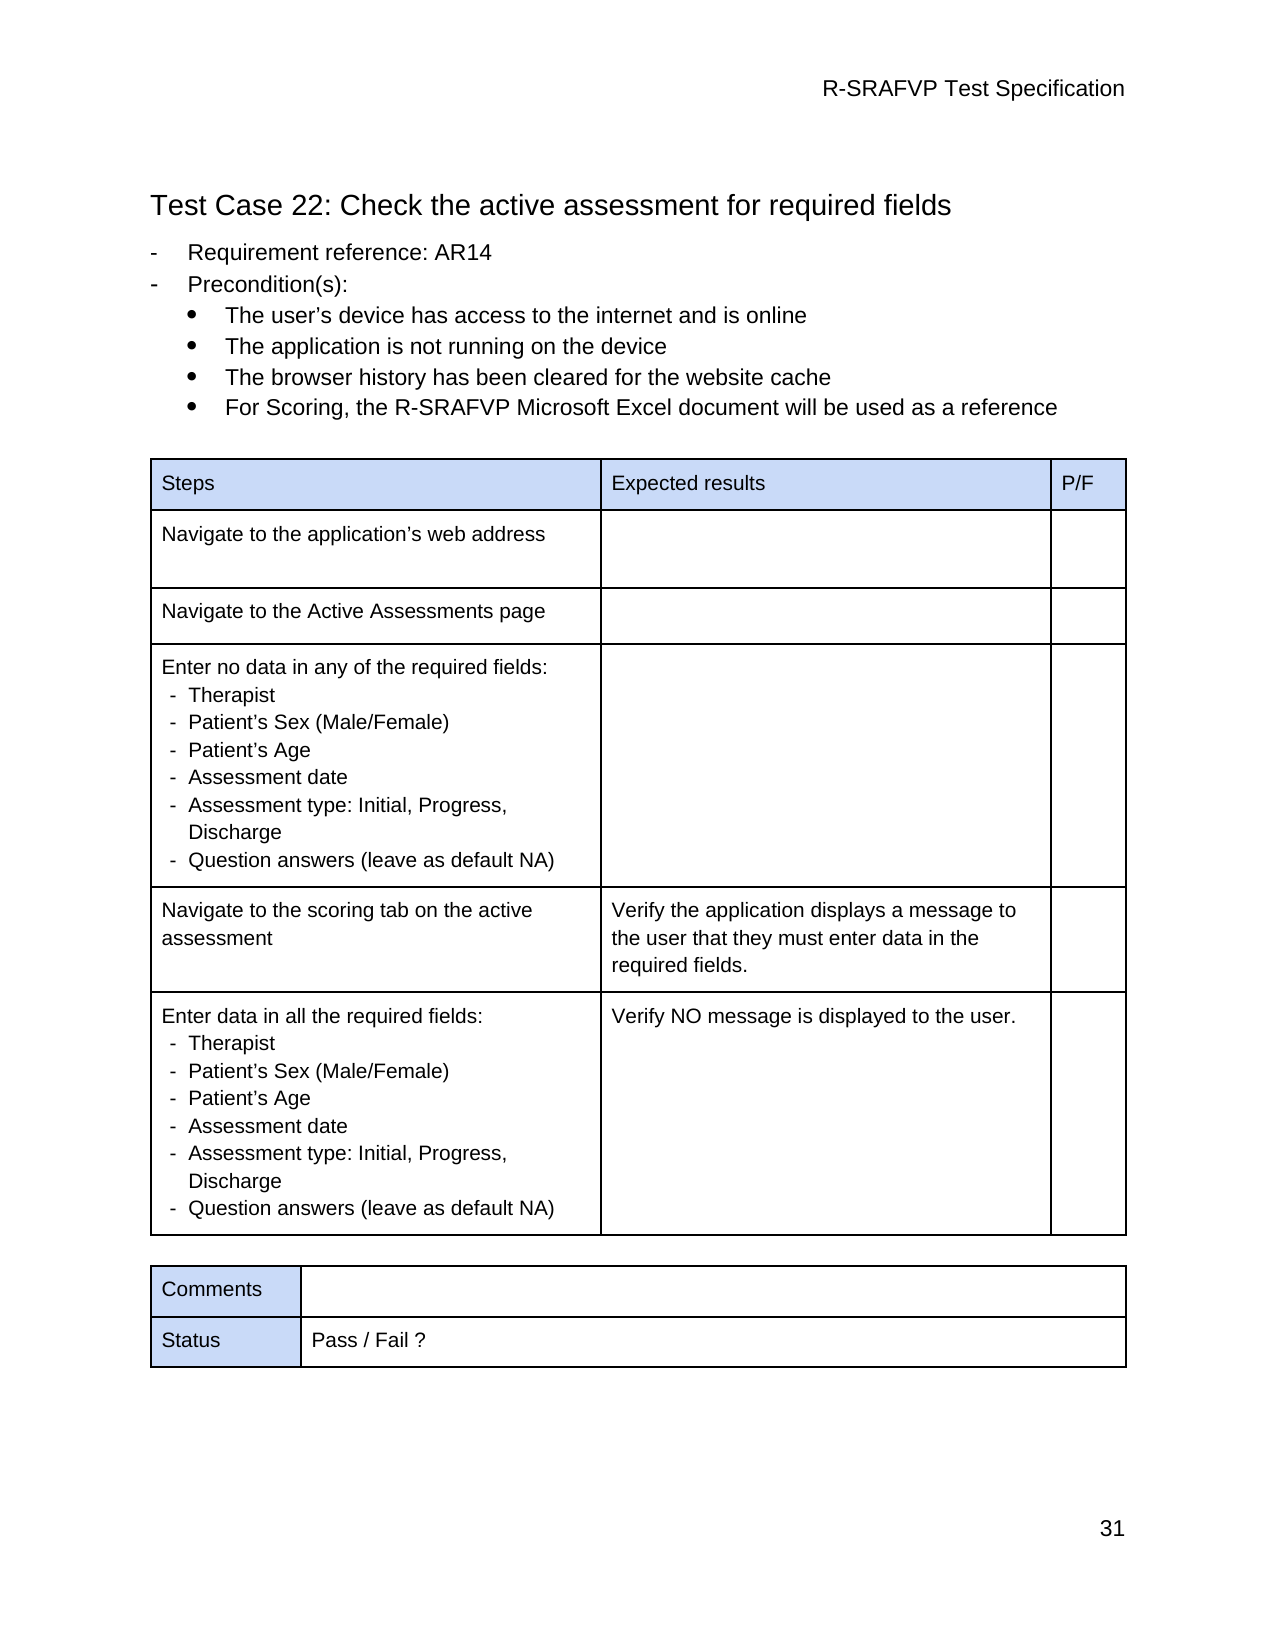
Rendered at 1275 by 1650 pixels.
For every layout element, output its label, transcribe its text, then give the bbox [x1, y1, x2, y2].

table_cell Pass / Fail ? [302, 1318, 1125, 1366]
list Requirement reference: AR14 [150, 238, 1125, 265]
list The browser history has been cleared for the website cache [187, 363, 1125, 390]
table_cell Enter data in all the required fields: Therapist Patient’s Sex (Male/Female) Patient’s Age Assessment date Assessment type: Initial, Progress, Discharge Question answers (leave as default NA) [152, 993, 600, 1234]
table_cell [602, 589, 1050, 643]
list The user’s device has access to the internet and is online [187, 302, 1125, 329]
table_cell Enter no data in any of the required fields: Therapist Patient’s Sex (Male/Female) Patient’s Age Assessment date Assessment type: Initial, Progress, Discharge Question answers (leave as default NA) [152, 645, 600, 886]
table_header Expected results [602, 460, 1050, 509]
table_cell Navigate to the application’s web address [152, 511, 600, 587]
table_cell [1052, 511, 1125, 587]
table_cell [1052, 993, 1125, 1234]
table_cell Status [152, 1318, 300, 1366]
list Precondition(s): [150, 269, 1125, 297]
table_cell [1052, 645, 1125, 886]
list The application is not running on the device [187, 333, 1125, 359]
table_cell Verify the application displays a message to the user that they must enter data in the required fields. [602, 888, 1050, 991]
table_header Steps [152, 460, 600, 509]
table_header Comments [152, 1267, 300, 1316]
list For Scoring, the R-SRAFVP Microsoft Excel document will be used as a reference [187, 394, 1125, 421]
table_cell [602, 511, 1050, 587]
table_header P/F [1052, 460, 1125, 509]
table_cell Navigate to the Active Assessments page [152, 589, 600, 643]
table_cell [1052, 888, 1125, 991]
table_cell Navigate to the scoring tab on the active assessment [152, 888, 600, 991]
table_cell [602, 645, 1050, 886]
table_cell Verify NO message is displayed to the user. [602, 993, 1050, 1234]
table_header [302, 1267, 1125, 1316]
table_cell [1052, 589, 1125, 643]
